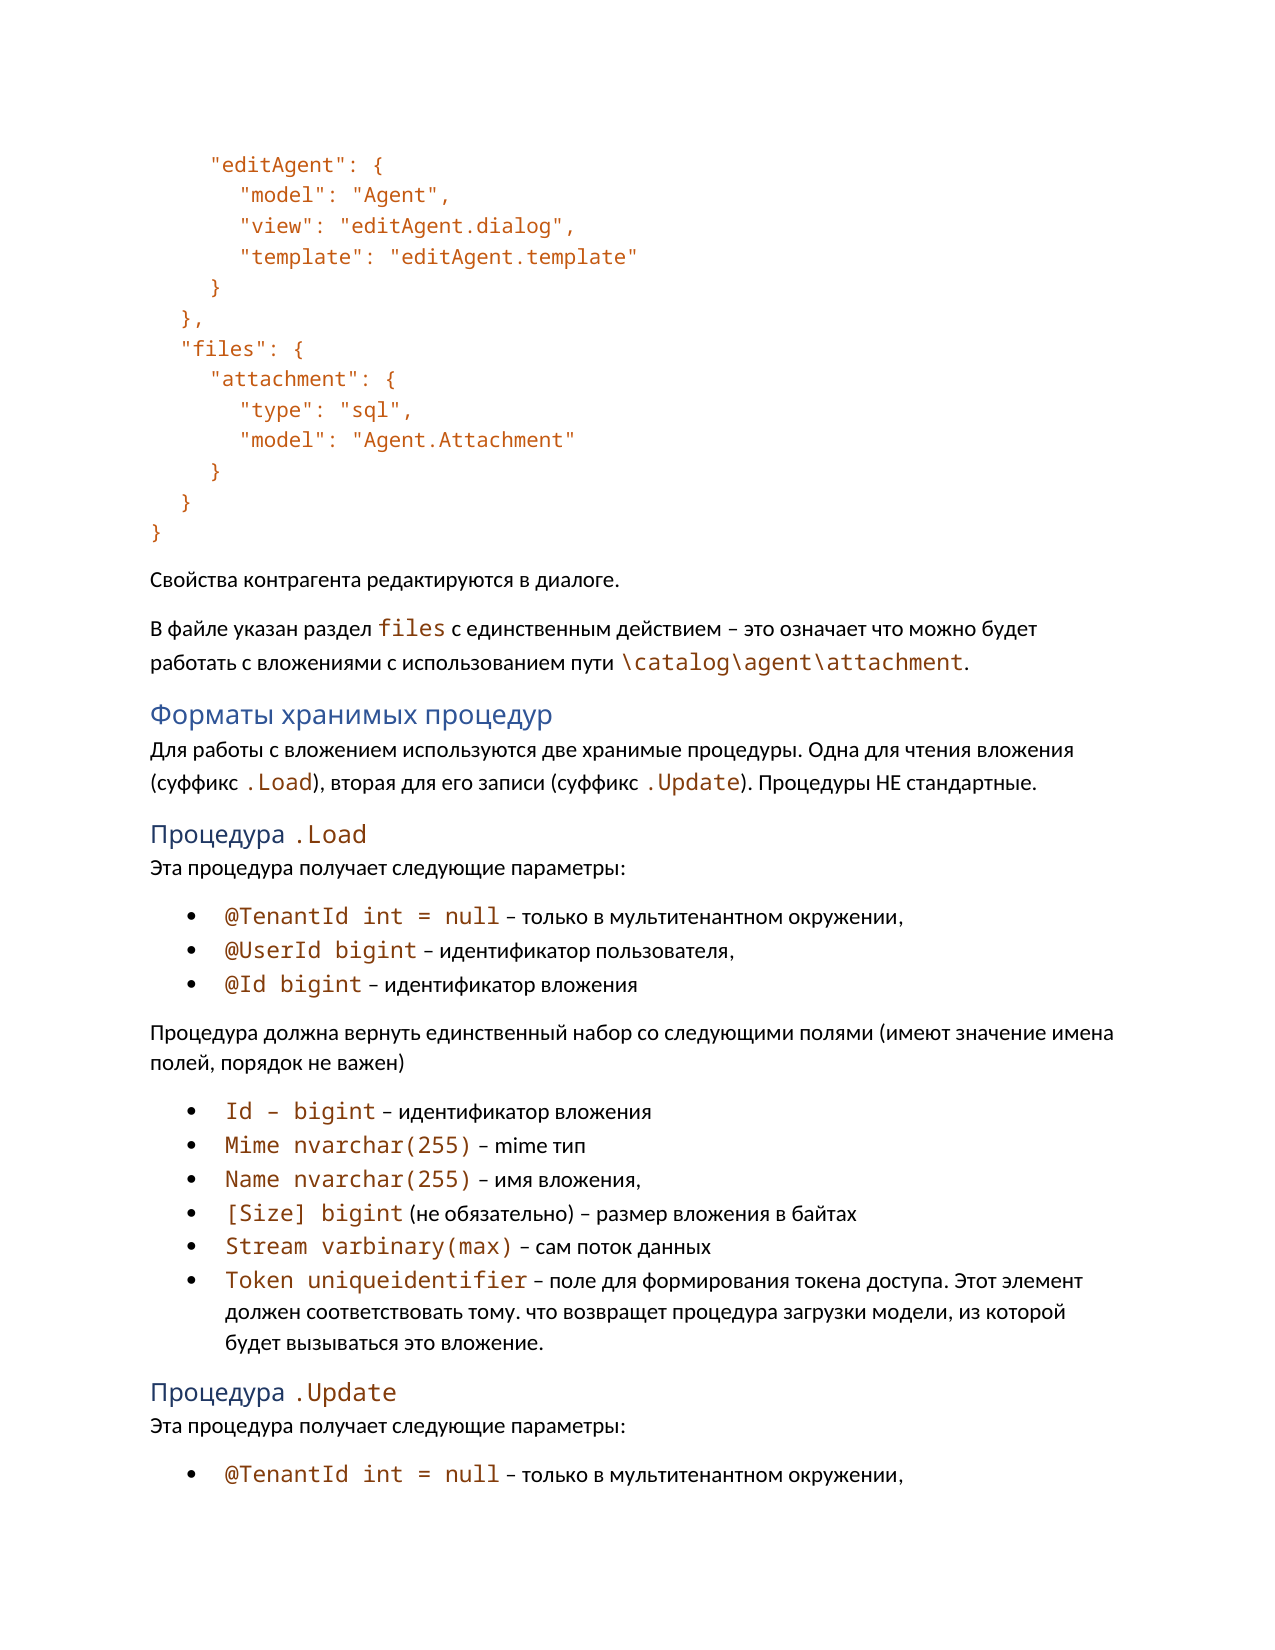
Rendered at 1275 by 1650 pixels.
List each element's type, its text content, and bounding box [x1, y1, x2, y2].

list @UserId bigint – идентификатор пользователя, [187, 934, 1125, 965]
list @Id bigint – идентификатор вложения [187, 968, 1125, 999]
text Процедура должна вернуть единственный набор со следующими полями (имеют значение имена полей, порядок не важен) [150, 1018, 1125, 1076]
text В файле указан раздел files с единственным действием – это означает что можно будет работать с вложениями с использованием пути \catalog\agent\attachment. [150, 612, 1125, 677]
text Свойства контрагента редактируются в диалоге. [150, 565, 1125, 593]
text Эта процедура получает следующие параметры: [150, 853, 1125, 881]
list Id – bigint – идентификатор вложения [187, 1095, 1125, 1126]
list Token uniqueidentifier – поле для формирования токена доступа. Этот элемент должен соответствовать тому. что возвращет процедура загрузки модели, из которой будет вызываться это вложение. [187, 1264, 1125, 1356]
list Name nvarchar(255) – имя вложения, [187, 1163, 1125, 1194]
list [Size] bigint (не обязательно) – размер вложения в байтах [187, 1196, 1125, 1228]
list @TenantId int = null – только в мультитенантном окружении, [187, 1458, 1125, 1489]
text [150, 150, 1125, 546]
subtitle Процедура .Update [150, 1374, 1125, 1408]
subtitle Процедура .Load [150, 817, 1125, 851]
subtitle Форматы хранимых процедур [150, 696, 1125, 733]
list Stream varbinary(max) – сам поток данных [187, 1230, 1125, 1261]
list @TenantId int = null – только в мультитенантном окружении, [187, 900, 1125, 931]
text Эта процедура получает следующие параметры: [150, 1411, 1125, 1439]
text Для работы с вложением используются две хранимые процедуры. Одна для чтения вложения (суффикс .Load), вторая для его записи (суффикс .Update). Процедуры НЕ стандартные. [150, 736, 1125, 797]
list Mime nvarchar(255) – mime тип [187, 1129, 1125, 1160]
